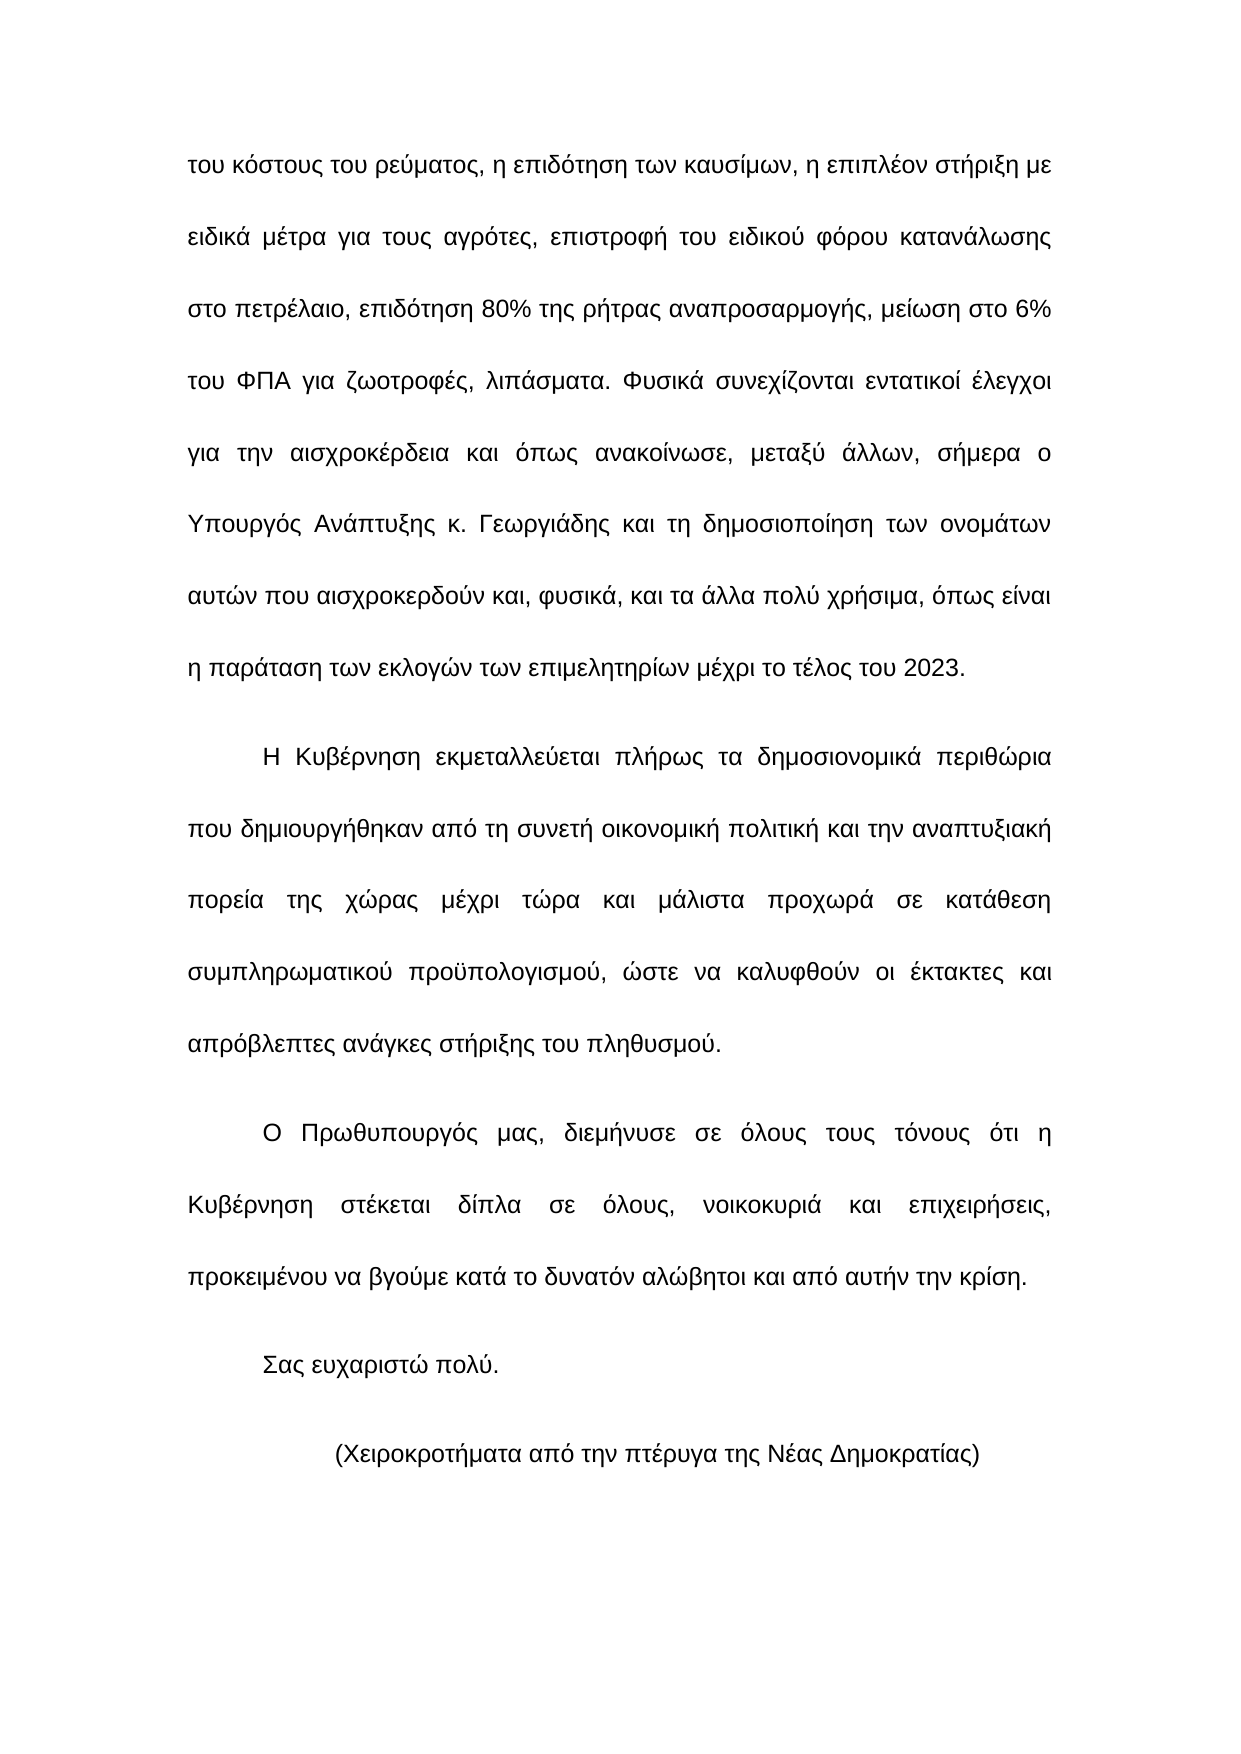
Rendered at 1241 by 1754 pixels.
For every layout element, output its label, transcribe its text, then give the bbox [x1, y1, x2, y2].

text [187, 150, 1053, 682]
text Ο Πρωθυπουργός μας, διεμήνυσε σε όλους τους τόνους ότι η Κυβέρνηση στέκεται δίπλα σε όλους, νοικοκυριά και επιχειρήσεις, προκειμένου να βγούμε κατά το δυνατόν αλώβητοι και από αυτήν την κρίση. [187, 1118, 1053, 1290]
text Σας ευχαριστώ πολύ. [187, 1350, 1053, 1379]
text (Χειροκροτήματα από την πτέρυγα της Νέας Δημοκρατίας) [187, 1438, 1053, 1467]
text Η Κυβέρνηση εκμεταλλεύεται πλήρως τα δημοσιονομικά περιθώρια που δημιουργήθηκαν από τη συνετή οικονομική πολιτική και την αναπτυξιακή πορεία της χώρας μέχρι τώρα και μάλιστα προχωρά σε κατάθεση συμπληρωματικού προϋπολογισμού, ώστε να καλυφθούν οι έκτακτες και απρόβλεπτες ανάγκες στήριξης του πληθυσμού. [187, 742, 1053, 1058]
